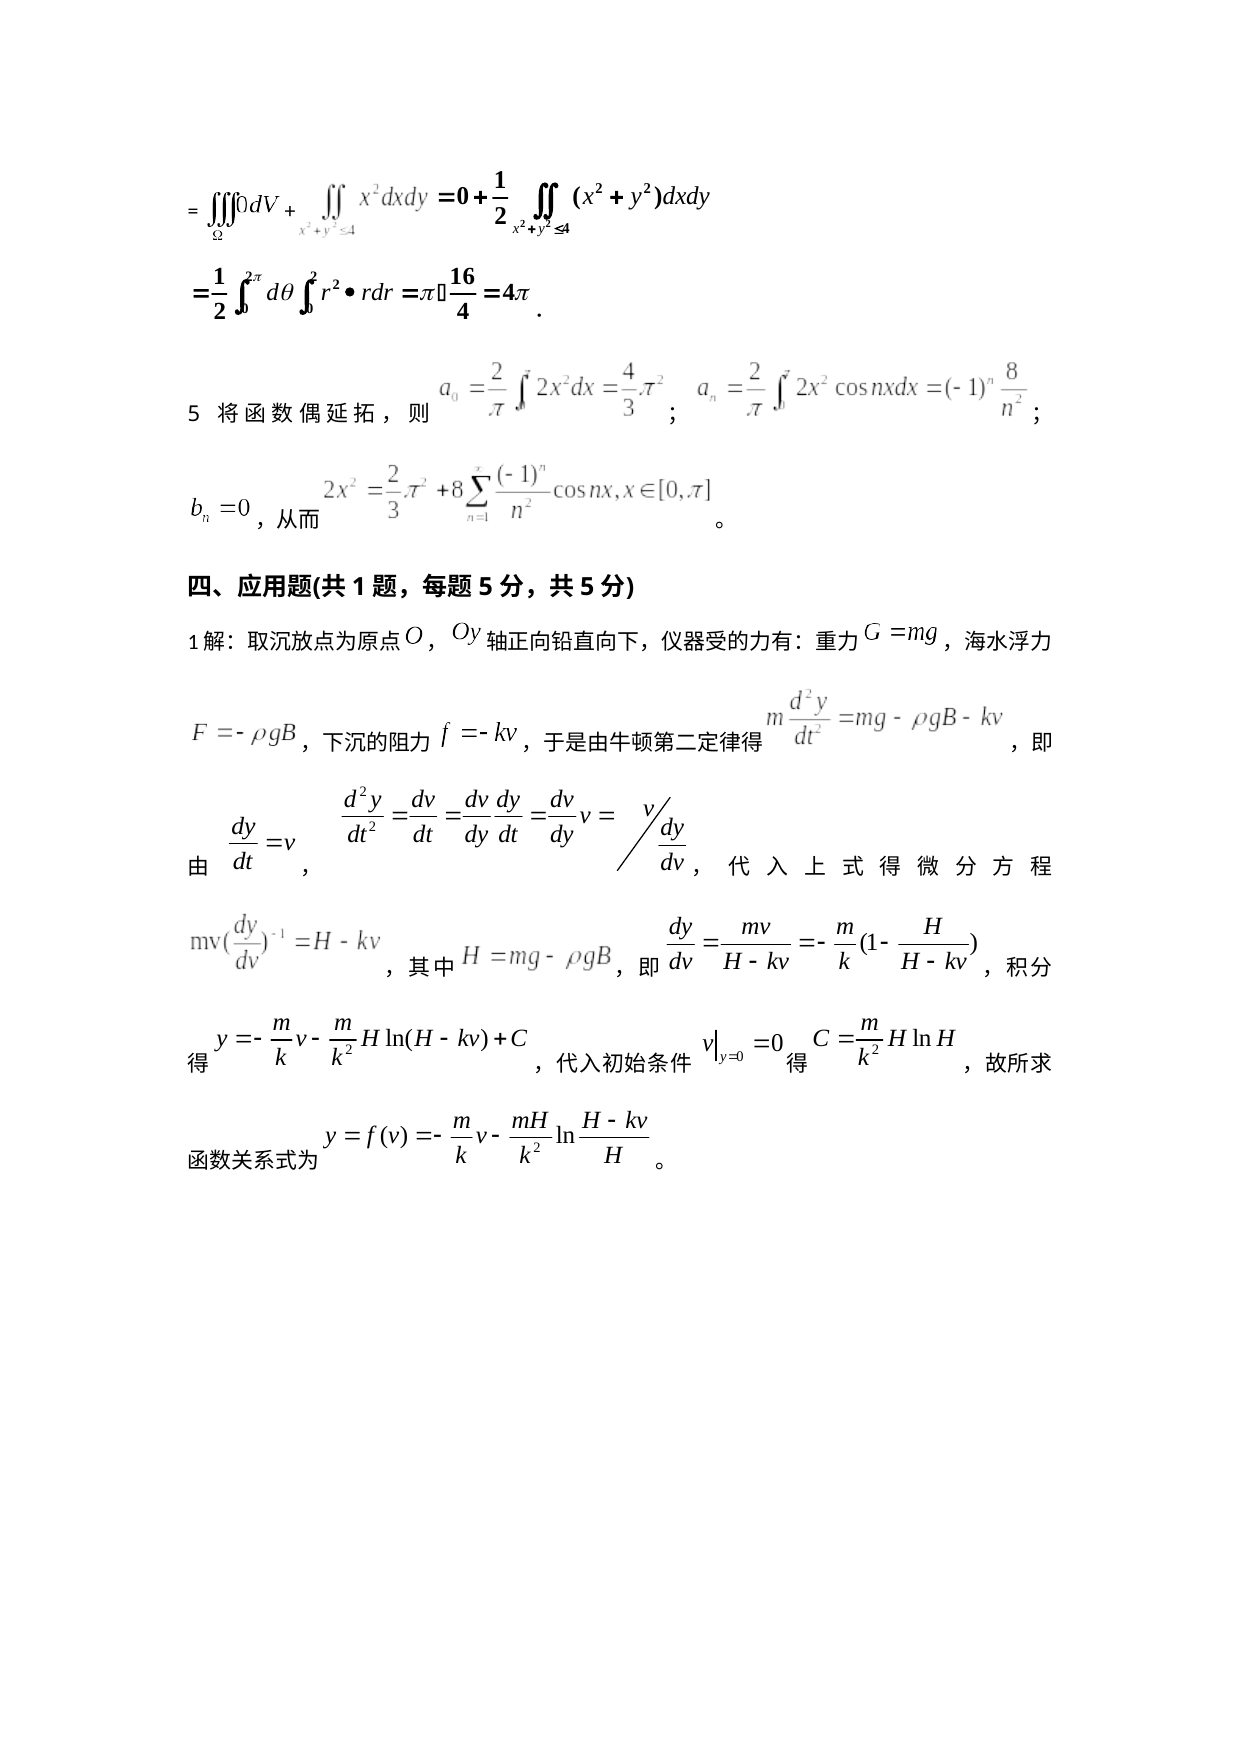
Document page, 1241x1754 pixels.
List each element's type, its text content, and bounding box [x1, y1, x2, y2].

text 1解：取沉放点为原点，轴正向铅直向下，仪器受的力有：重力，海水浮力，下沉的阻力，于是由牛顿第二定律得，即由，，代入上式得微分方程，其中，即，积分得，代入初始条件 得，故所求函数关系式为。 [187, 617, 1053, 1202]
text 四、应用题(共 1 题，每题 5 分，共 5 分) [187, 552, 1053, 617]
text ． [187, 259, 1053, 357]
text 5 将函数偶延拓，则；；，从而。 [187, 357, 1053, 552]
text =+ [187, 162, 1053, 259]
